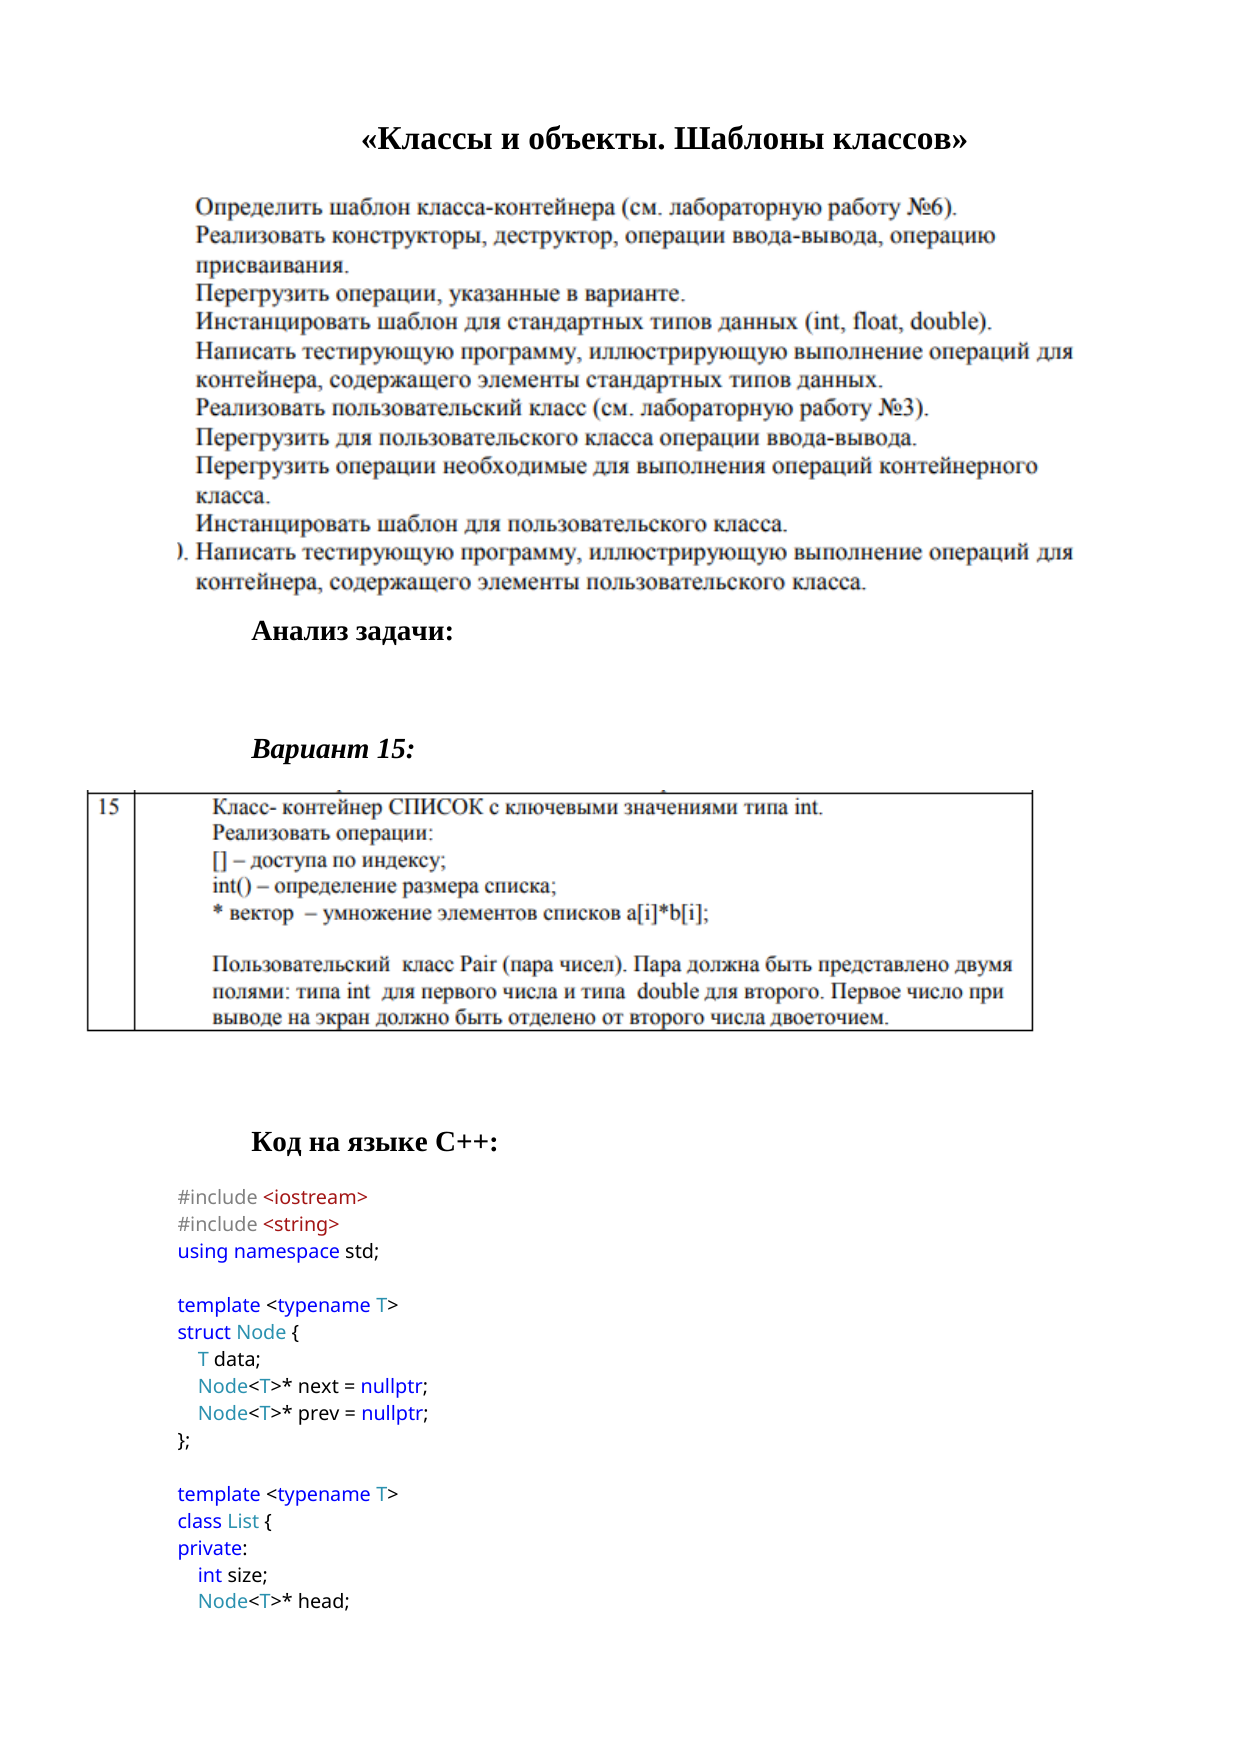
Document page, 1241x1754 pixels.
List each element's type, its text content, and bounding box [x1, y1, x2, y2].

text #include <iostream> [177, 1183, 1152, 1210]
text using namespace std; [177, 1237, 1152, 1264]
text }; [177, 1426, 1152, 1453]
picture [177, 183, 1106, 599]
text «Классы и объекты. Шаблоны классов» [177, 118, 1152, 156]
text template <typename T> [177, 1480, 1152, 1507]
text Node<T>* head; [177, 1588, 1152, 1615]
text Node<T>* prev = nullptr; [177, 1399, 1152, 1426]
text Код на языке C++: [177, 1124, 1152, 1157]
text struct Node { [177, 1318, 1152, 1345]
text Анализ задачи: [177, 613, 1152, 646]
text Node<T>* next = nullptr; [177, 1372, 1152, 1399]
text class List { [177, 1507, 1152, 1534]
text private: [177, 1534, 1152, 1561]
text Вариант 15: [177, 731, 1152, 765]
text int size; [177, 1561, 1152, 1588]
text #include <string> [177, 1210, 1152, 1237]
text T data; [177, 1345, 1152, 1372]
text template <typename T> [177, 1291, 1152, 1318]
picture [73, 790, 1049, 1040]
